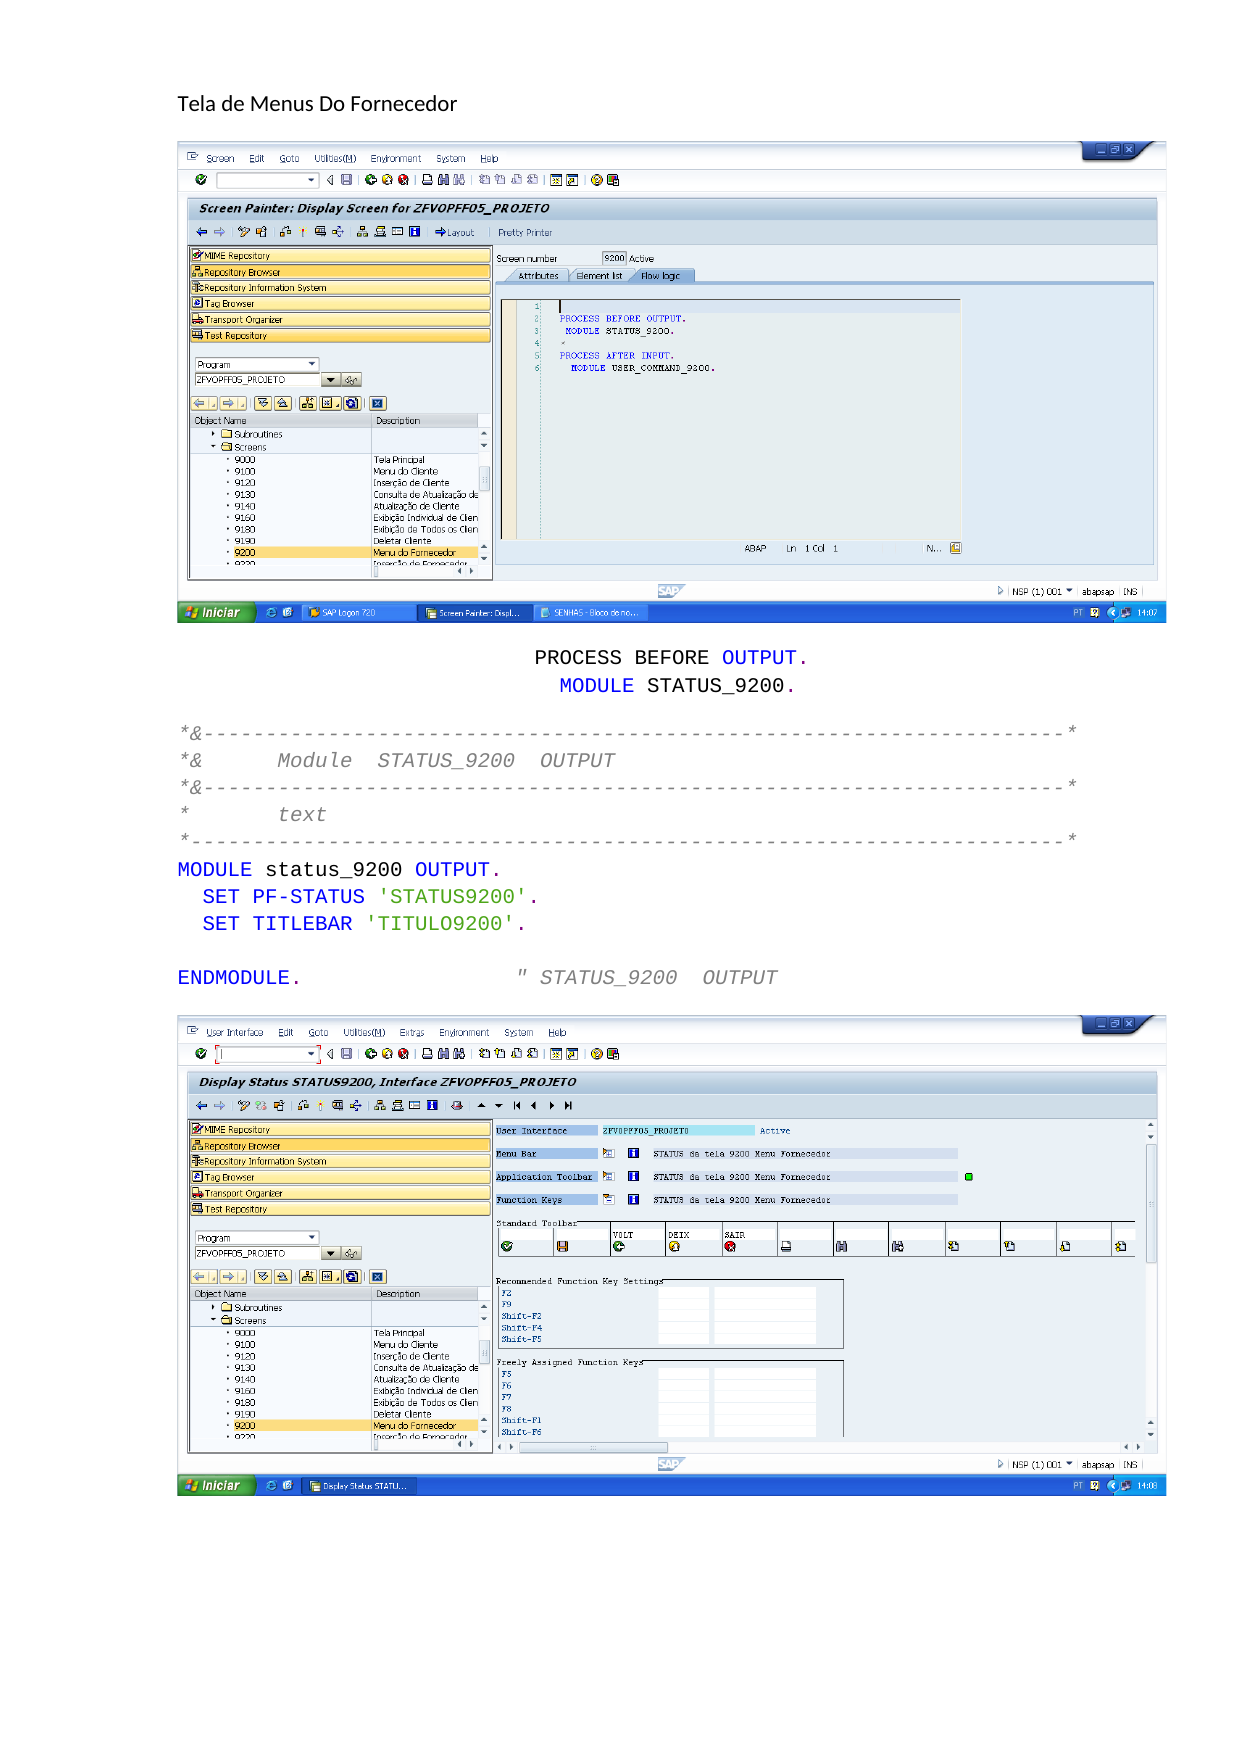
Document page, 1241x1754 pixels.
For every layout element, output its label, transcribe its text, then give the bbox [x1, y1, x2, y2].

picture [177, 1015, 1167, 1496]
picture [177, 141, 1167, 623]
text *&---------------------------------------------------------------------* *& Module STATUS_9200 OUTPUT *&---------------------------------------------------------------------* * text *----------------------------------------------------------------------* MODULE status_9200 OUTPUT. SET PF-STATUS 'STATUS9200'. SET TITLEBAR 'TITULO9200'. ENDMODULE. " STATUS_9200 OUTPUT [177, 723, 1167, 991]
text PROCESS BEFORE OUTPUT. MODULE STATUS_9200. [177, 647, 1167, 698]
text Tela de Menus Do Fornecedor [177, 89, 1167, 117]
